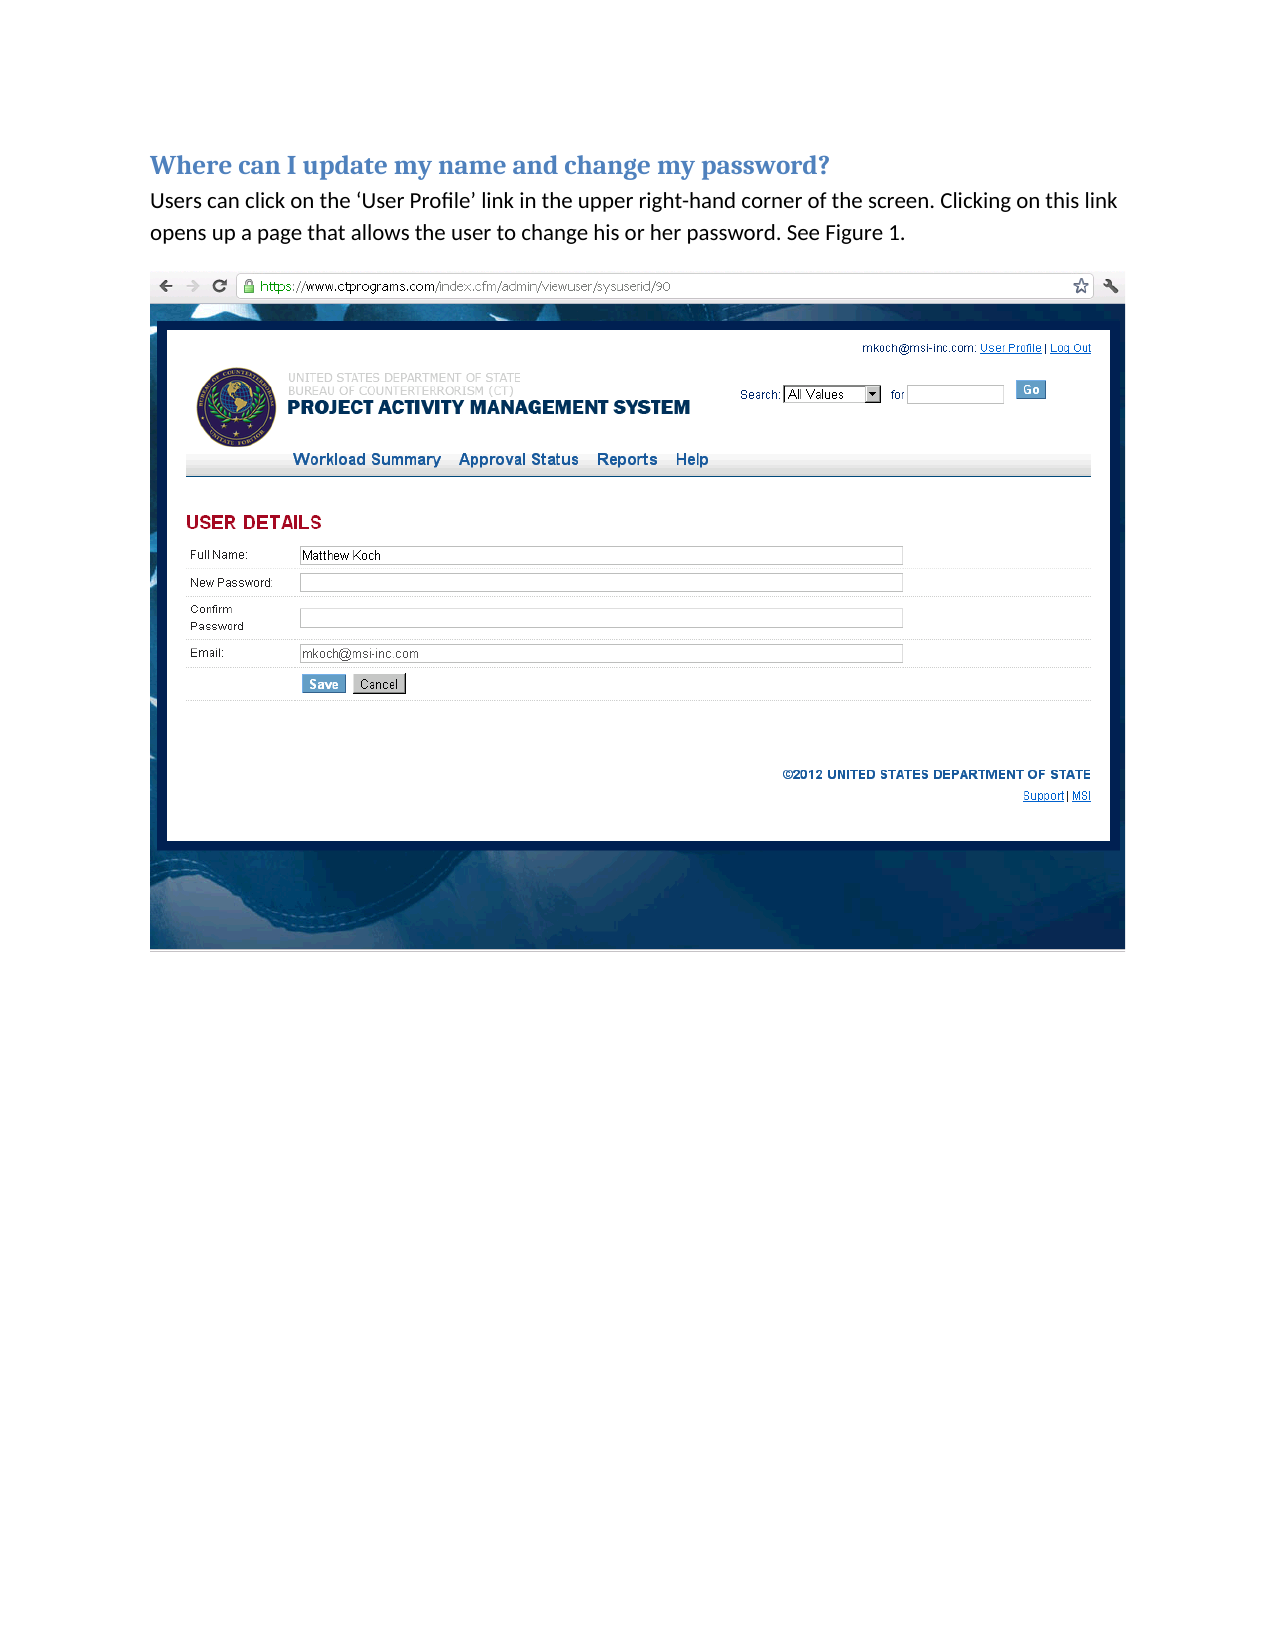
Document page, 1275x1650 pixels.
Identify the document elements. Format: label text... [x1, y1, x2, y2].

picture [150, 935, 154, 945]
picture [150, 271, 1125, 952]
subtitle Where can I update my name and change my password? [150, 150, 1125, 181]
text Users can click on the ‘User Profile’ link in the upper right-hand corner of the screen. Clicking on this link opens up a page that allows the user to change his or her password. See Figure 1. [150, 186, 1125, 246]
